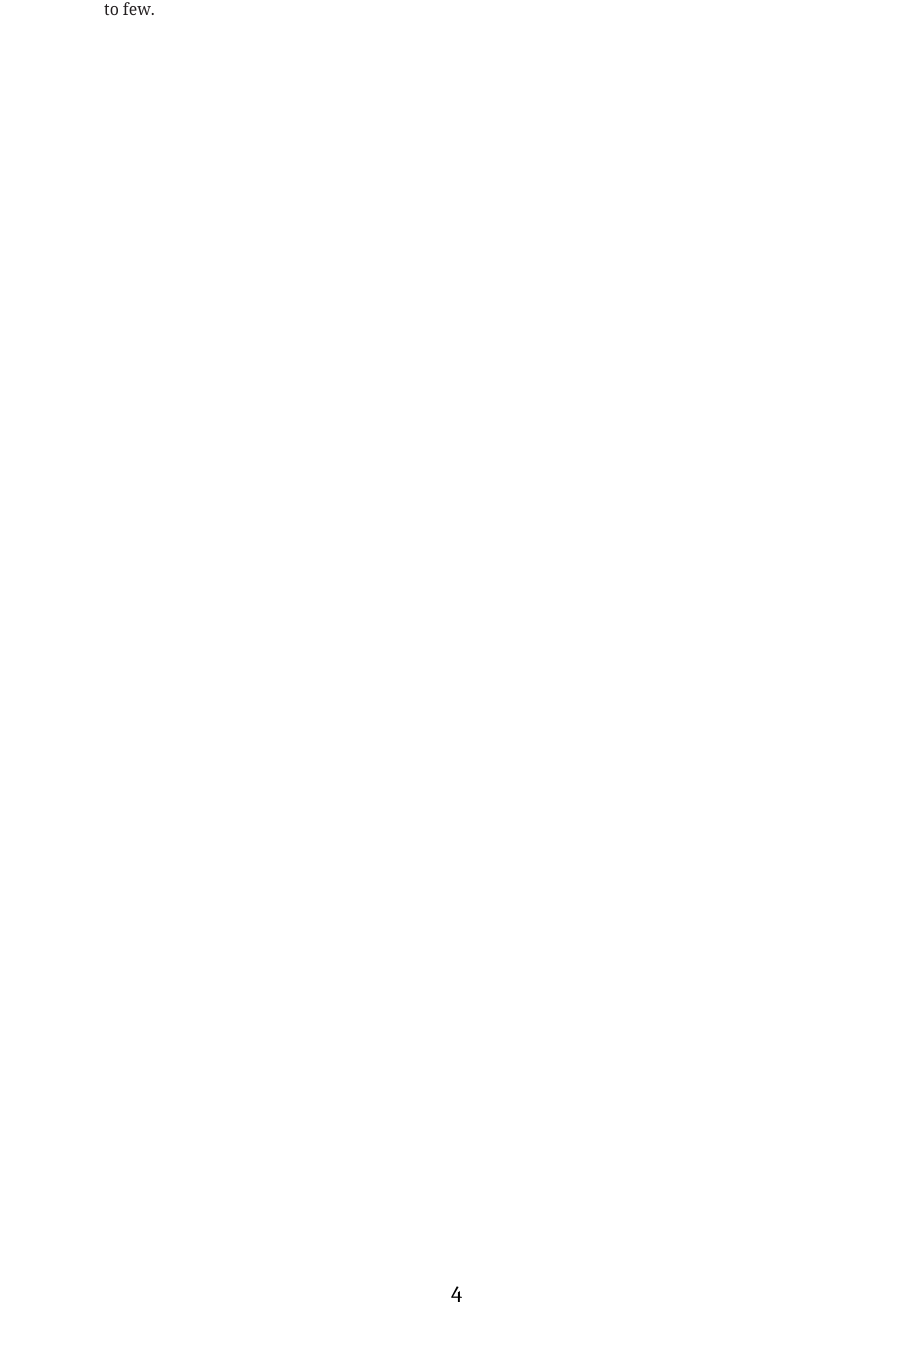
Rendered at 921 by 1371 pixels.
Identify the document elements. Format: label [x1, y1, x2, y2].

text [104, 0, 817, 19]
